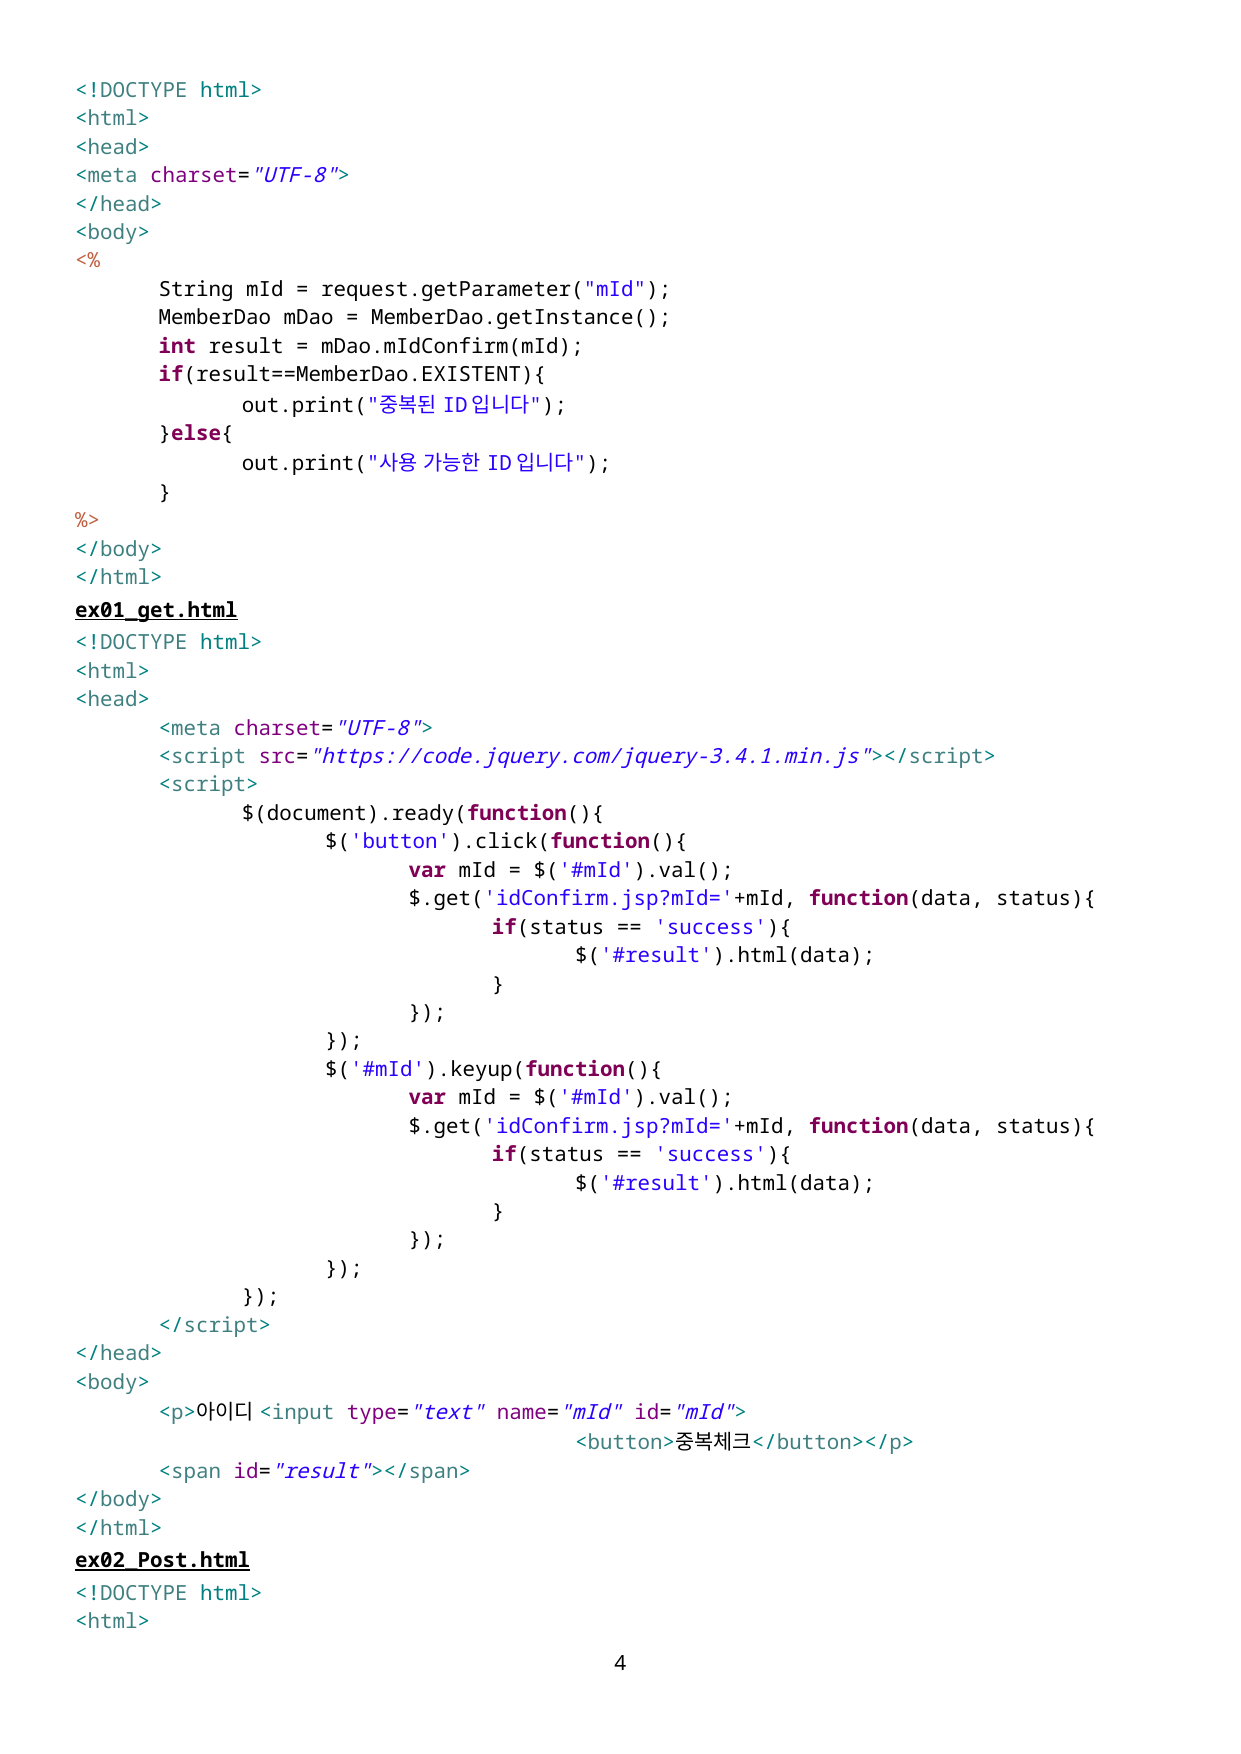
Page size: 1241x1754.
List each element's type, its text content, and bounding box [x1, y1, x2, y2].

text if(status == 'success'){ [75, 1139, 1165, 1168]
text <% [75, 246, 1165, 274]
text ex02_Post.html [75, 1545, 1165, 1574]
text if(status == 'success'){ [75, 912, 1165, 940]
text </head> [75, 1338, 1165, 1367]
text out.print("중복된 ID입니다"); [75, 388, 1165, 418]
text out.print("사용 가능한 ID입니다"); [75, 447, 1165, 477]
text }); [75, 1224, 1165, 1253]
text ex01_get.html [75, 595, 1165, 623]
text $('#result').html(data); [75, 940, 1165, 969]
text <script src="https://code.jquery.com/jquery-3.4.1.min.js"></script> [75, 741, 1165, 769]
text }); [75, 1026, 1165, 1054]
text <body> [75, 217, 1165, 246]
text if(result==MemberDao.EXISTENT){ [75, 359, 1165, 388]
text } [75, 1196, 1165, 1224]
text }); [75, 997, 1165, 1026]
text }); [75, 1253, 1165, 1281]
text <html> [75, 1606, 1165, 1635]
text <!DOCTYPE html> [75, 627, 1165, 656]
text } [75, 969, 1165, 997]
text </html> [75, 562, 1165, 591]
text $('button').click(function(){ [75, 826, 1165, 855]
text <p>아이디 <input type="text" name="mId" id="mId"> [75, 1395, 1165, 1426]
text <body> [75, 1367, 1165, 1395]
text <head> [75, 684, 1165, 713]
text <!DOCTYPE html> [75, 1578, 1165, 1606]
text <meta charset="UTF-8"> [75, 713, 1165, 741]
text </html> [75, 1513, 1165, 1541]
text $.get('idConfirm.jsp?mId='+mId, function(data, status){ [75, 883, 1165, 912]
text String mId = request.getParameter("mId"); [75, 274, 1165, 302]
text $('#result').html(data); [75, 1168, 1165, 1196]
text $(document).ready(function(){ [75, 798, 1165, 826]
text <button>중복체크</button></p> [75, 1426, 1165, 1456]
text </body> [75, 1484, 1165, 1513]
text int result = mDao.mIdConfirm(mId); [75, 331, 1165, 359]
text <span id="result"></span> [75, 1456, 1165, 1484]
text } [75, 477, 1165, 505]
text <html> [75, 656, 1165, 684]
text </script> [75, 1310, 1165, 1338]
text }); [75, 1281, 1165, 1310]
text <!DOCTYPE html> [75, 75, 1165, 103]
text $.get('idConfirm.jsp?mId='+mId, function(data, status){ [75, 1111, 1165, 1139]
text <script> [75, 769, 1165, 798]
text </body> [75, 534, 1165, 562]
text %> [75, 505, 1165, 534]
text </head> [75, 189, 1165, 217]
text var mId = $('#mId').val(); [75, 855, 1165, 883]
text <head> [75, 132, 1165, 160]
text MemberDao mDao = MemberDao.getInstance(); [75, 302, 1165, 331]
text <html> [75, 103, 1165, 132]
text var mId = $('#mId').val(); [75, 1082, 1165, 1111]
text <meta charset="UTF-8"> [75, 160, 1165, 189]
text $('#mId').keyup(function(){ [75, 1054, 1165, 1082]
text }else{ [75, 418, 1165, 447]
